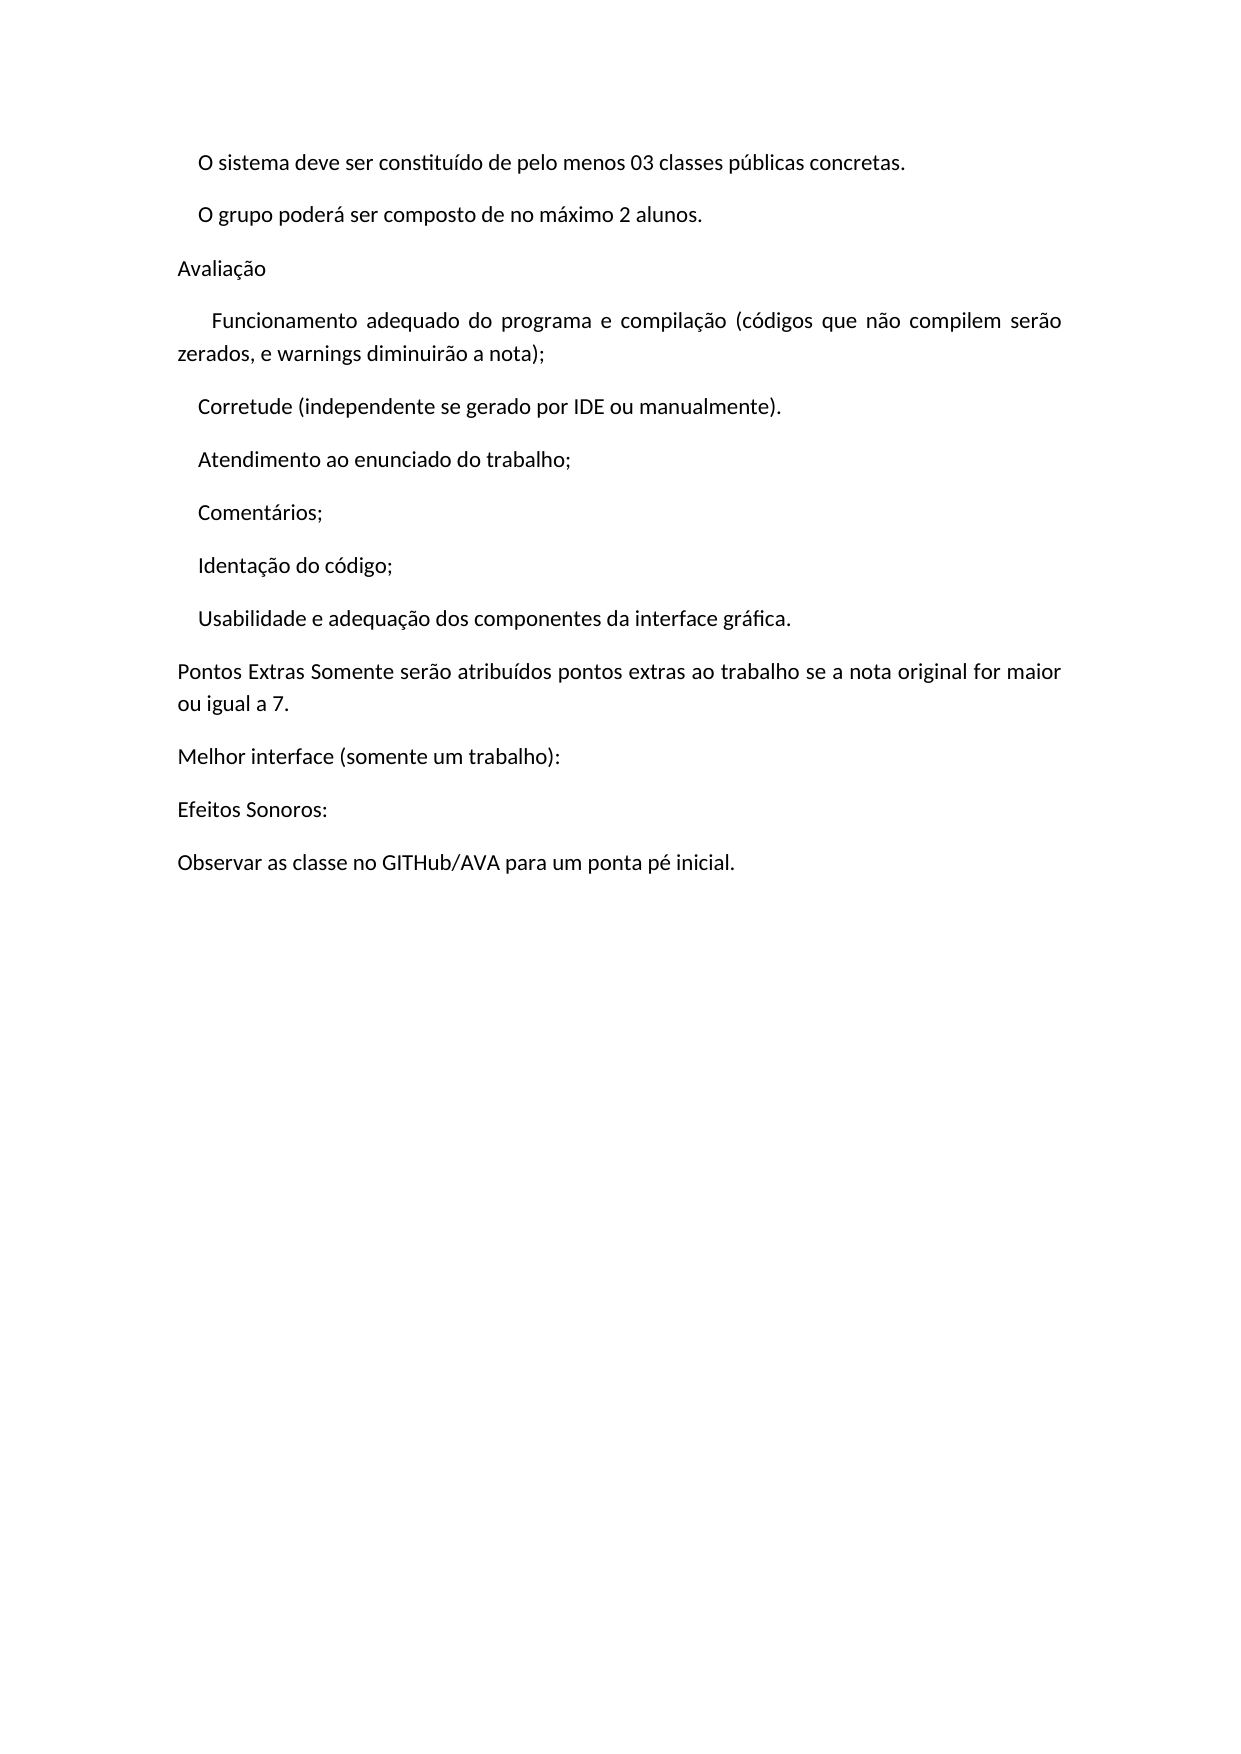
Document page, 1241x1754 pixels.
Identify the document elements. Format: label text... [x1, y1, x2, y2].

text Identação do código; [177, 551, 1063, 579]
text Atendimento ao enunciado do trabalho; [177, 445, 1063, 473]
text Avaliação [177, 254, 1063, 282]
text O grupo poderá ser composto de no máximo 2 alunos. [177, 201, 1063, 229]
text Comentários; [177, 498, 1063, 526]
text Pontos Extras Somente serão atribuídos pontos extras ao trabalho se a nota original for maior ou igual a 7. [177, 657, 1063, 717]
text Usabilidade e adequação dos componentes da interface gráfica. [177, 604, 1063, 632]
text Funcionamento adequado do programa e compilação (códigos que não compilem serão zerados, e warnings diminuirão a nota); [177, 307, 1063, 367]
text Observar as classe no GITHub/AVA para um ponta pé inicial. [177, 848, 1063, 876]
text Melhor interface (somente um trabalho): [177, 742, 1063, 770]
text Corretude (independente se gerado por IDE ou manualmente). [177, 392, 1063, 420]
text O sistema deve ser constituído de pelo menos 03 classes públicas concretas. [177, 148, 1063, 176]
text Efeitos Sonoros: [177, 795, 1063, 823]
